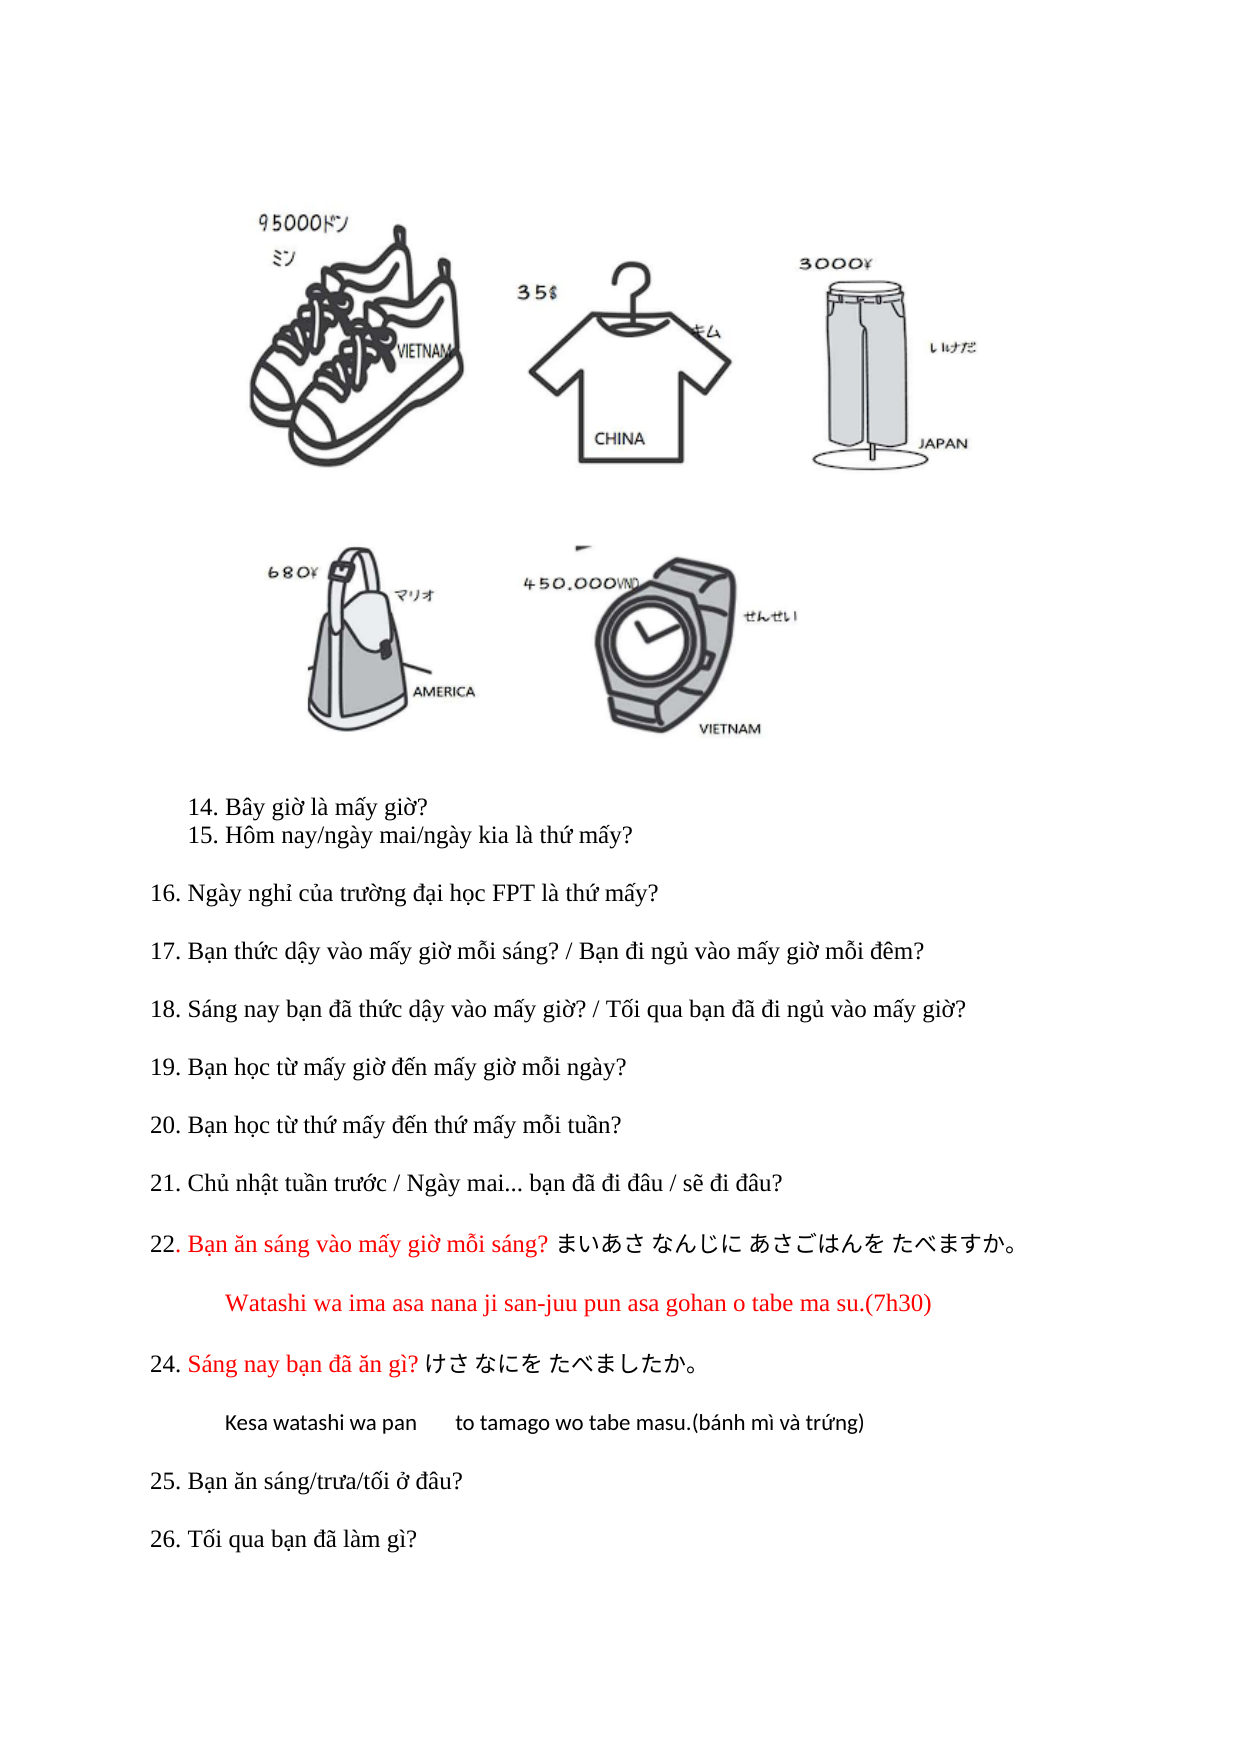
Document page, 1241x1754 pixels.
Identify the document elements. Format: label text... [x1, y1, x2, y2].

list Bây giờ là mấy giờ? [187, 792, 1090, 820]
text 17. Bạn thức dậy vào mấy giờ mỗi sáng? / Bạn đi ngủ vào mấy giờ mỗi đêm? [150, 936, 1090, 965]
text 19. Bạn học từ mấy giờ đến mấy giờ mỗi ngày? [150, 1052, 1090, 1081]
text 22. Bạn ăn sáng vào mấy giờ mỗi sáng? まいあさ なんじに あさごはんを たべますか。 [150, 1226, 1090, 1259]
list Hôm nay/ngày mai/ngày kia là thứ mấy? [187, 820, 1090, 849]
text Kesa watashi wa pan to tamago wo tabe masu.(bánh mì và trứng) [150, 1408, 1090, 1437]
picture [150, 150, 1091, 763]
text 25. Bạn ăn sáng/trưa/tối ở đâu? [150, 1466, 1090, 1494]
text 20. Bạn học từ thứ mấy đến thứ mấy mỗi tuần? [150, 1110, 1090, 1139]
text 26. Tối qua bạn đã làm gì? [150, 1524, 1090, 1552]
text 21. Chủ nhật tuần trước / Ngày mai... bạn đã đi đâu / sẽ đi đâu? [150, 1168, 1090, 1197]
text 18. Sáng nay bạn đã thức dậy vào mấy giờ? / Tối qua bạn đã đi ngủ vào mấy giờ? [150, 994, 1090, 1023]
text 16. Ngày nghỉ của trường đại học FPT là thứ mấy? [150, 878, 1090, 907]
text Watashi wa ima asa nana ji san-juu pun asa gohan o tabe ma su.(7h30) [150, 1288, 1090, 1317]
text 24. Sáng nay bạn đã ăn gì? けさ なにを たべましたか。 [150, 1346, 1090, 1379]
